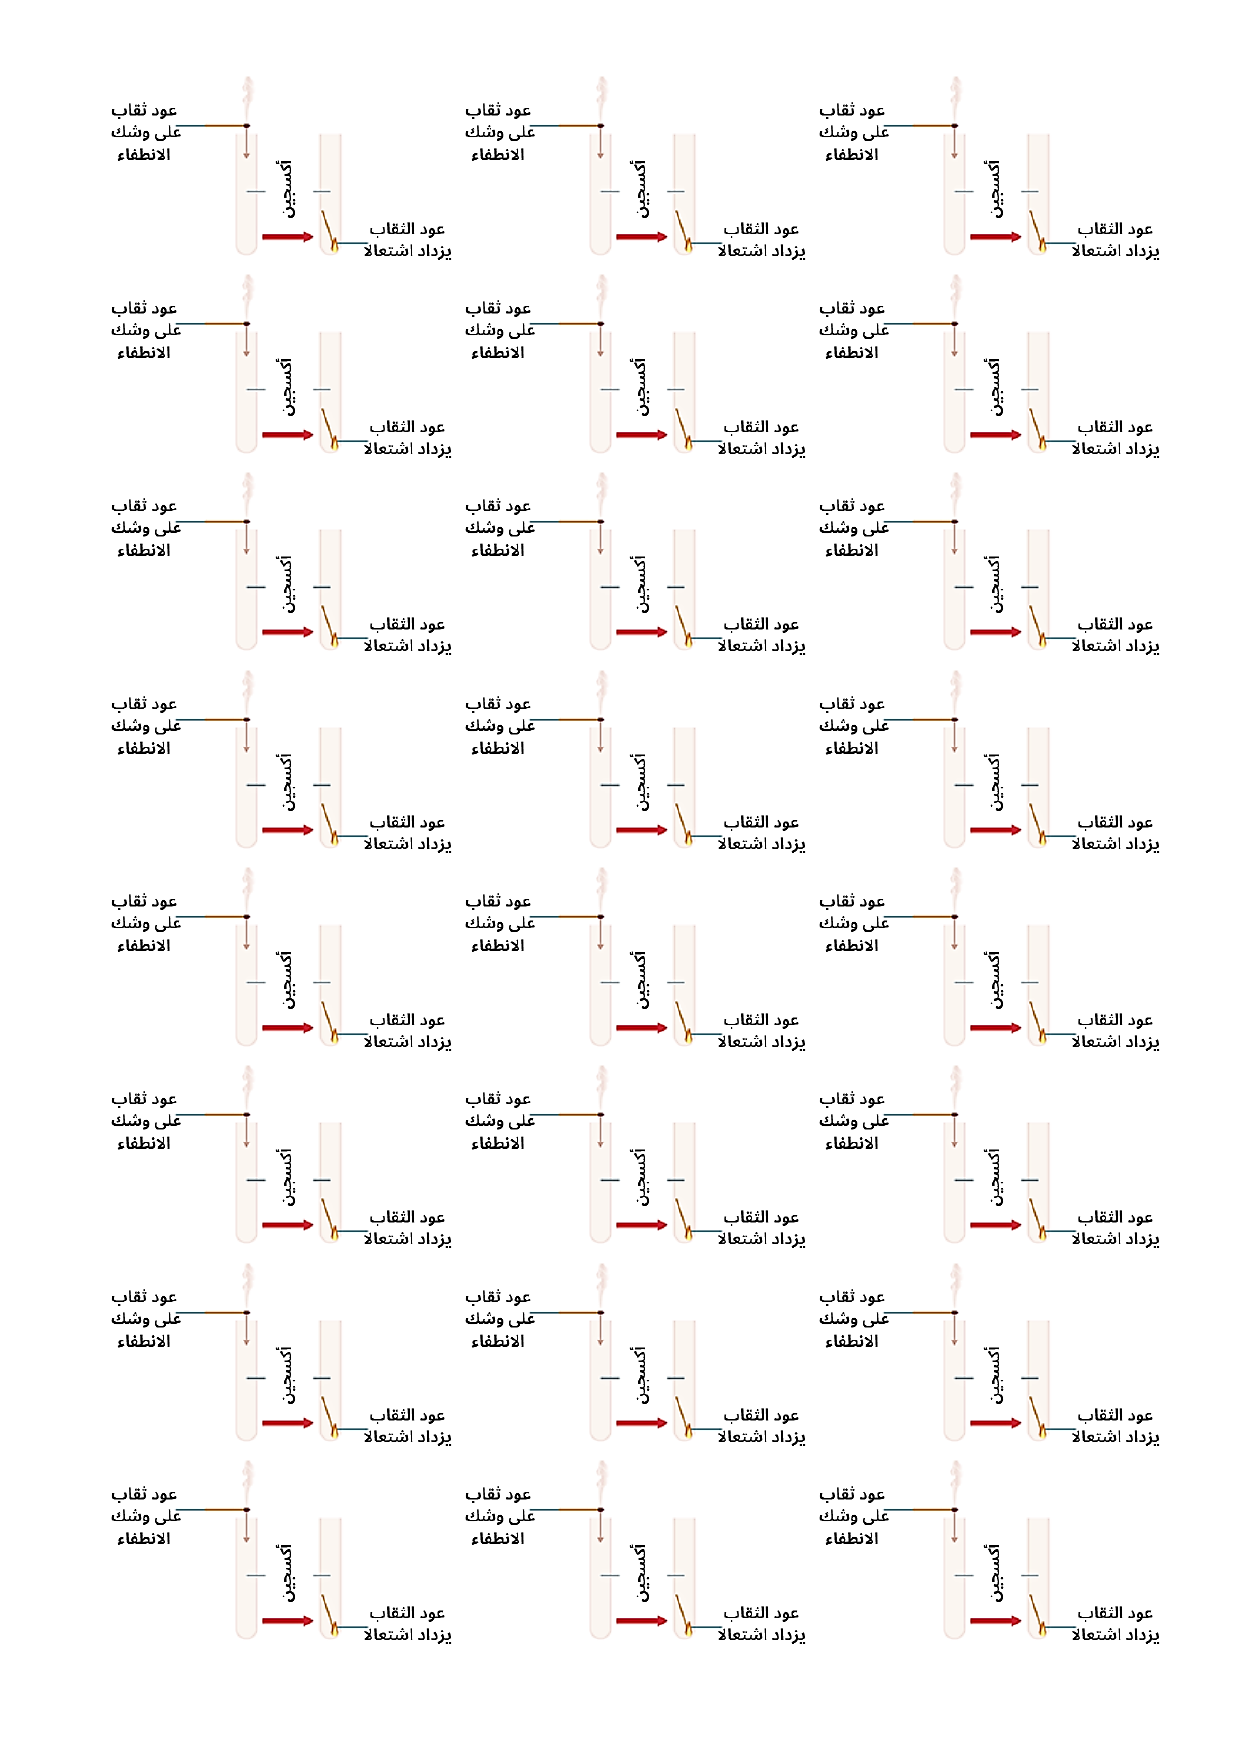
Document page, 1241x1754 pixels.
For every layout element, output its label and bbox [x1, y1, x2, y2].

picture [103, 1063, 1166, 1256]
picture [103, 668, 1166, 861]
picture [103, 1261, 1166, 1454]
picture [103, 74, 1166, 268]
picture [103, 865, 1166, 1059]
picture [103, 272, 1166, 466]
picture [103, 1458, 1166, 1652]
picture [103, 470, 1166, 663]
